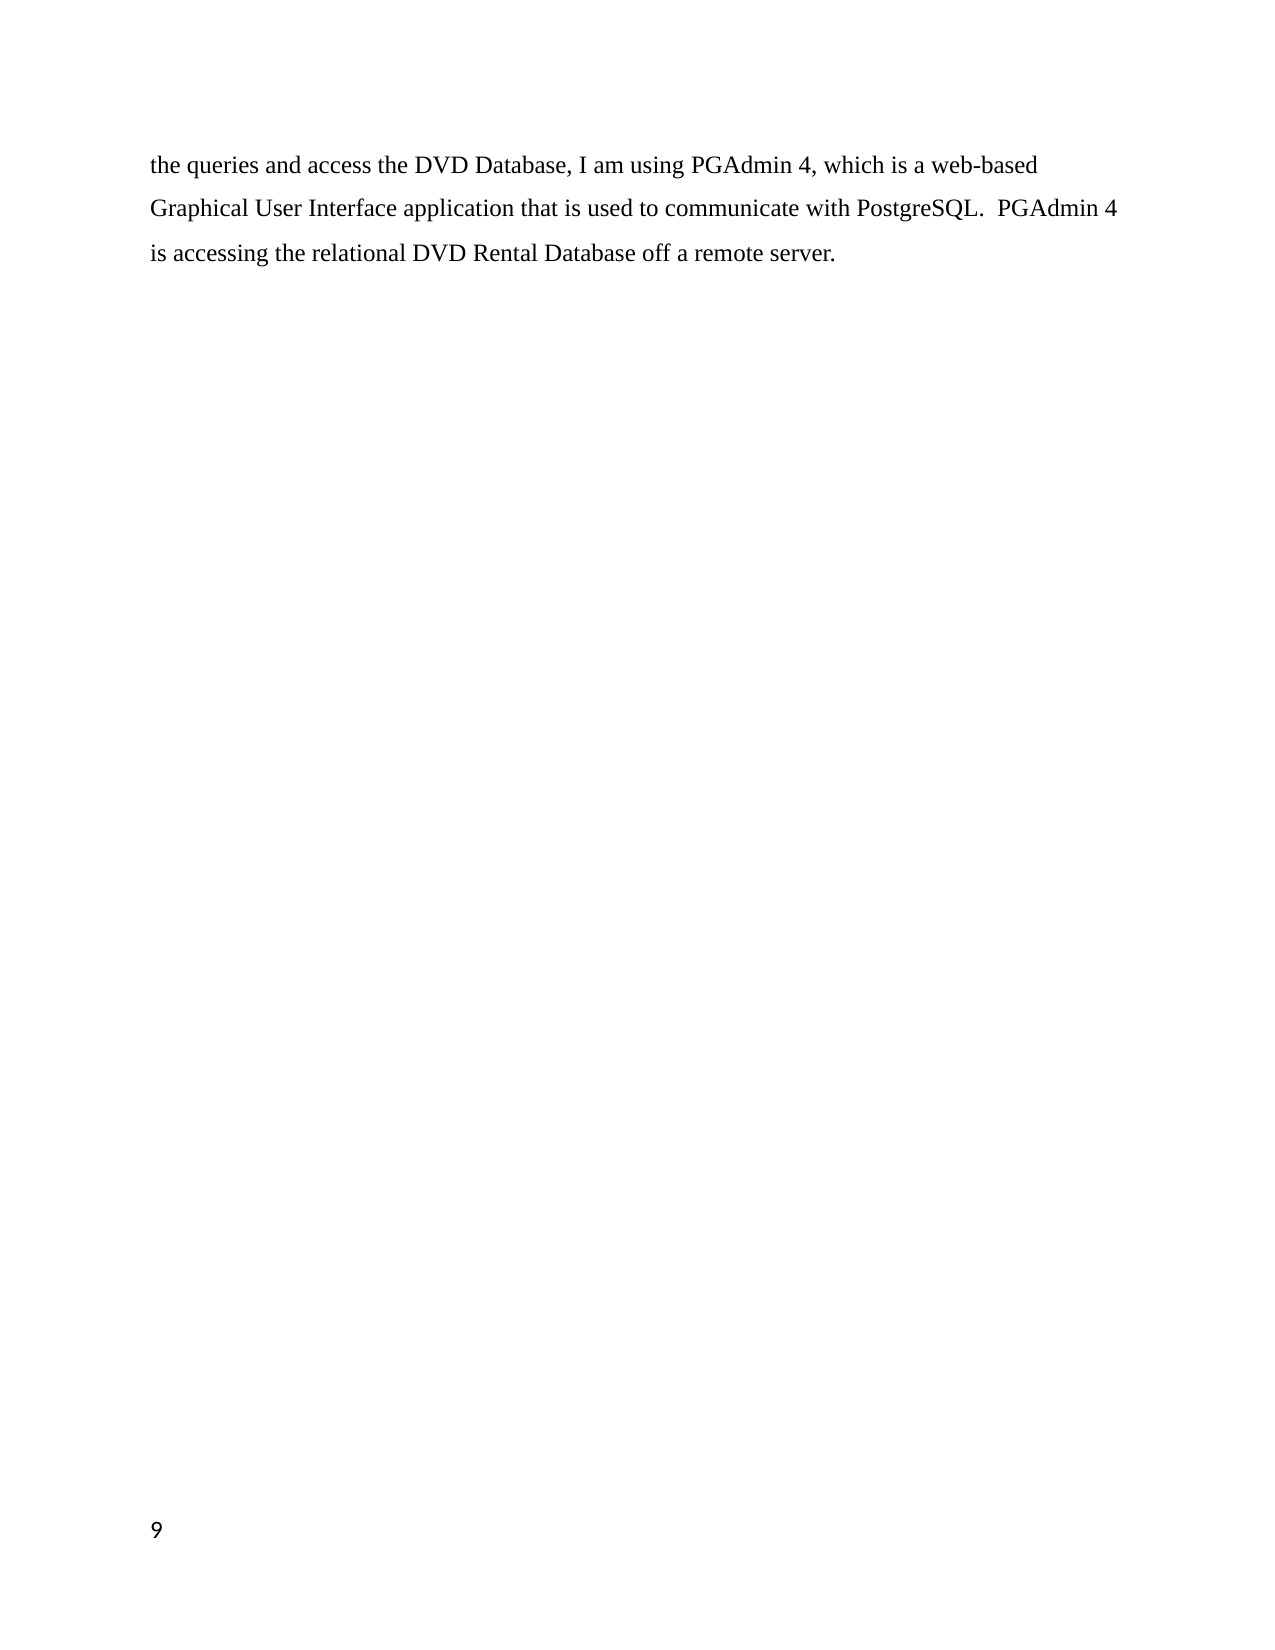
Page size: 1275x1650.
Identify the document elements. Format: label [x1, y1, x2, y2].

text [150, 150, 1125, 268]
